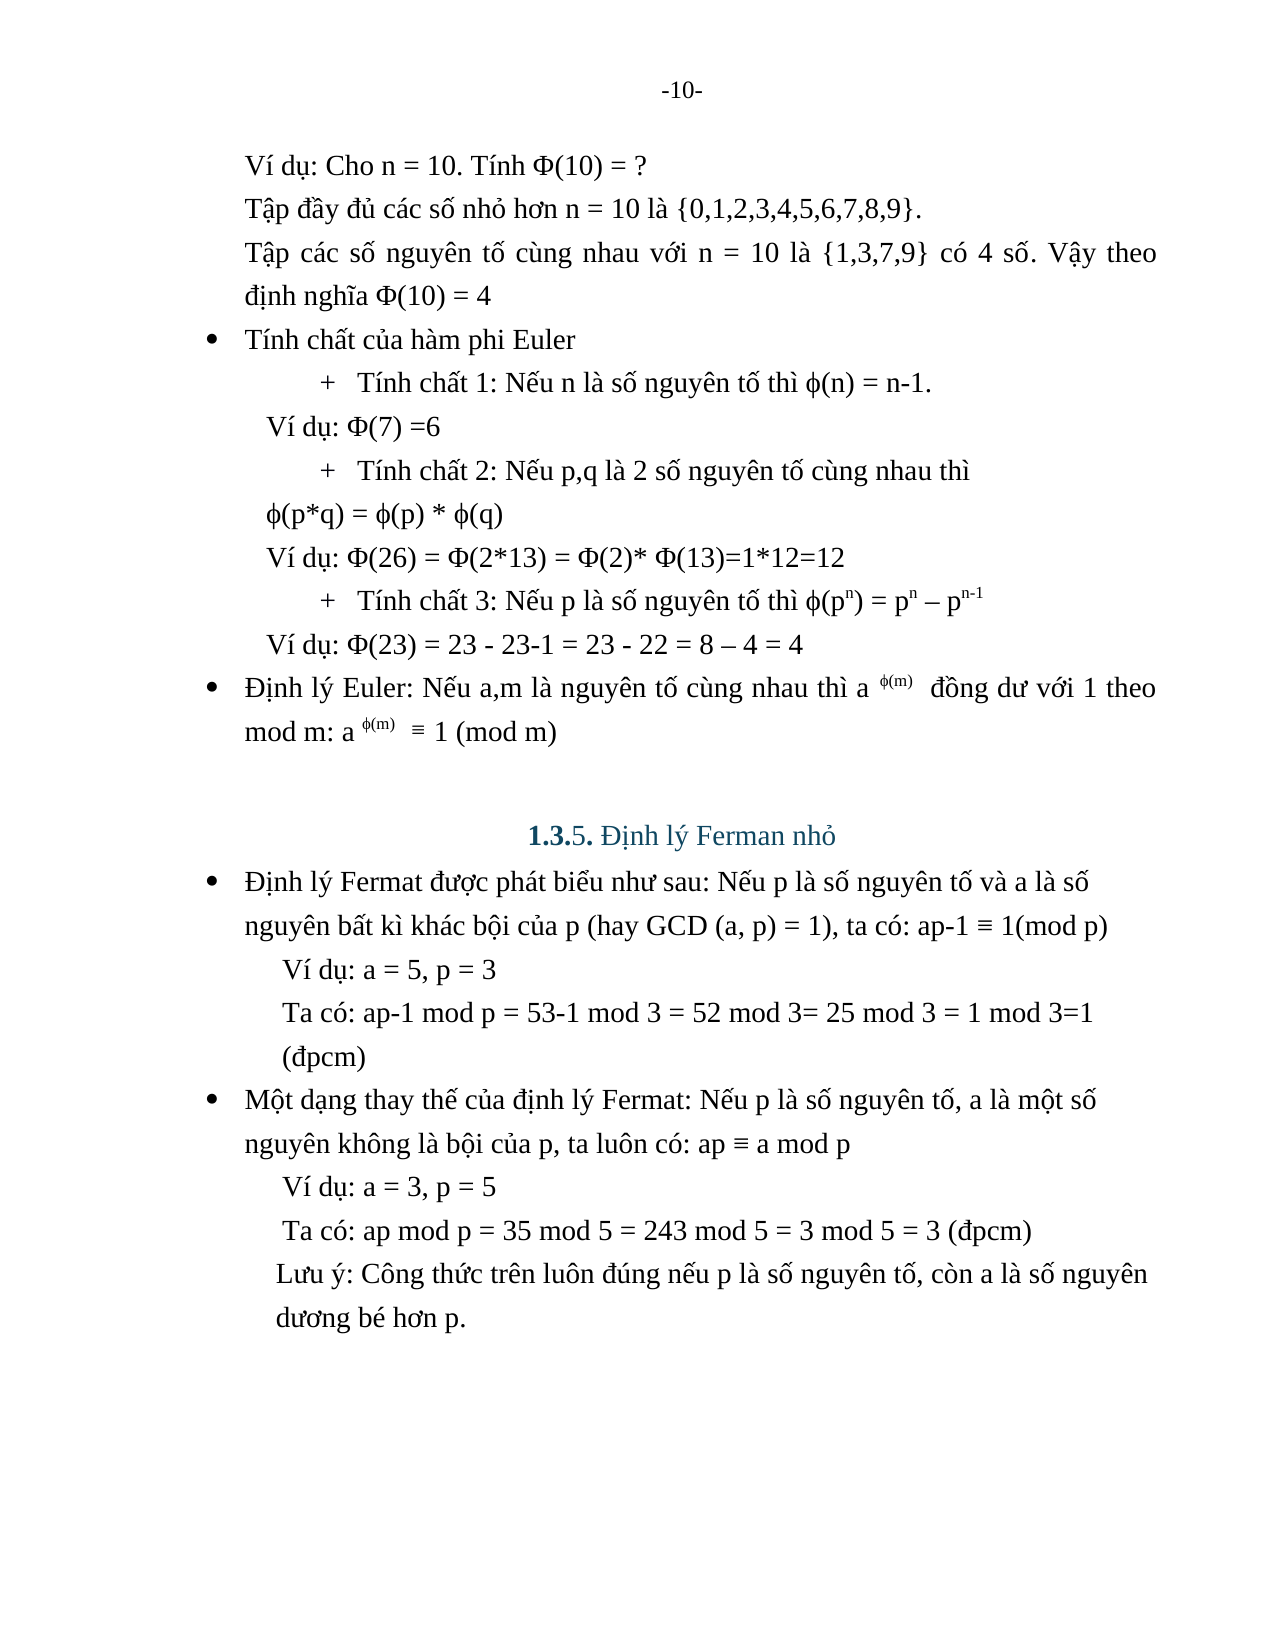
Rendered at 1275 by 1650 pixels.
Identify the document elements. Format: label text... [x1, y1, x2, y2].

list Ta có: ap-1 mod p = 53-1 mod 3 = 52 mod 3= 25 mod 3 = 1 mod 3=1 (đpcm) [282, 995, 1157, 1072]
list Định lý Euler: Nếu a,m là nguyên tố cùng nhau thì a ϕ(m) đồng dư với 1 theo mod m: a ϕ(m) 1 (mod m) [207, 670, 1157, 747]
list Ví dụ: a = 3, p = 5 [282, 1169, 1157, 1203]
subtitle 1.3.5. Định lý Ferman nhỏ [207, 818, 1157, 851]
text Ví dụ: Cho n = 10. Tính Φ(10) = ? [244, 148, 1157, 181]
text Tập đầy đủ các số nhỏ hơn n = 10 là {0,1,2,3,4,5,6,7,8,9}. [244, 191, 1157, 225]
text ϕ(p*q) = ϕ(p) * ϕ(q) [266, 496, 1157, 530]
list Định lý Fermat được phát biểu như sau: Nếu p là số nguyên tố và a là số nguyên bất kì khác bội của p (hay GCD (a, p) = 1), ta có: ap-1 ≡ 1(mod p) [207, 864, 1157, 942]
text Tập các số nguyên tố cùng nhau với n = 10 là {1,3,7,9} có 4 số. Vậy theo định nghĩa Φ(10) = 4 [244, 235, 1157, 312]
text Ví dụ: Φ(26) = Φ(2*13) = Φ(2)* Φ(13)=1*12=12 [266, 540, 1157, 573]
list Tính chất của hàm phi Euler [207, 322, 1157, 356]
list Một dạng thay thế của định lý Fermat: Nếu p là số nguyên tố, a là một số nguyên không là bội của p, ta luôn có: ap ≡ a mod p [207, 1082, 1157, 1159]
list Tính chất 3: Nếu p là số nguyên tố thì ϕ(pn) = pn – pn-1 [319, 583, 1157, 617]
list Lưu ý: Công thức trên luôn đúng nếu p là số nguyên tố, còn a là số nguyên dương bé hơn p. [276, 1257, 1157, 1334]
list Ta có: ap mod p = 35 mod 5 = 243 mod 5 = 3 mod 5 = 3 (đpcm) [282, 1213, 1157, 1247]
list Ví dụ: a = 5, p = 3 [282, 952, 1157, 985]
text Ví dụ: Φ(7) =6 [266, 409, 1157, 443]
list Tính chất 1: Nếu n là số nguyên tố thì ϕ(n) = n-1. [319, 366, 1157, 399]
list Tính chất 2: Nếu p,q là 2 số nguyên tố cùng nhau thì [319, 453, 1157, 486]
text Ví dụ: Φ(23) = 23 - 23-1 = 23 - 22 = 8 – 4 = 4 [266, 627, 1157, 660]
